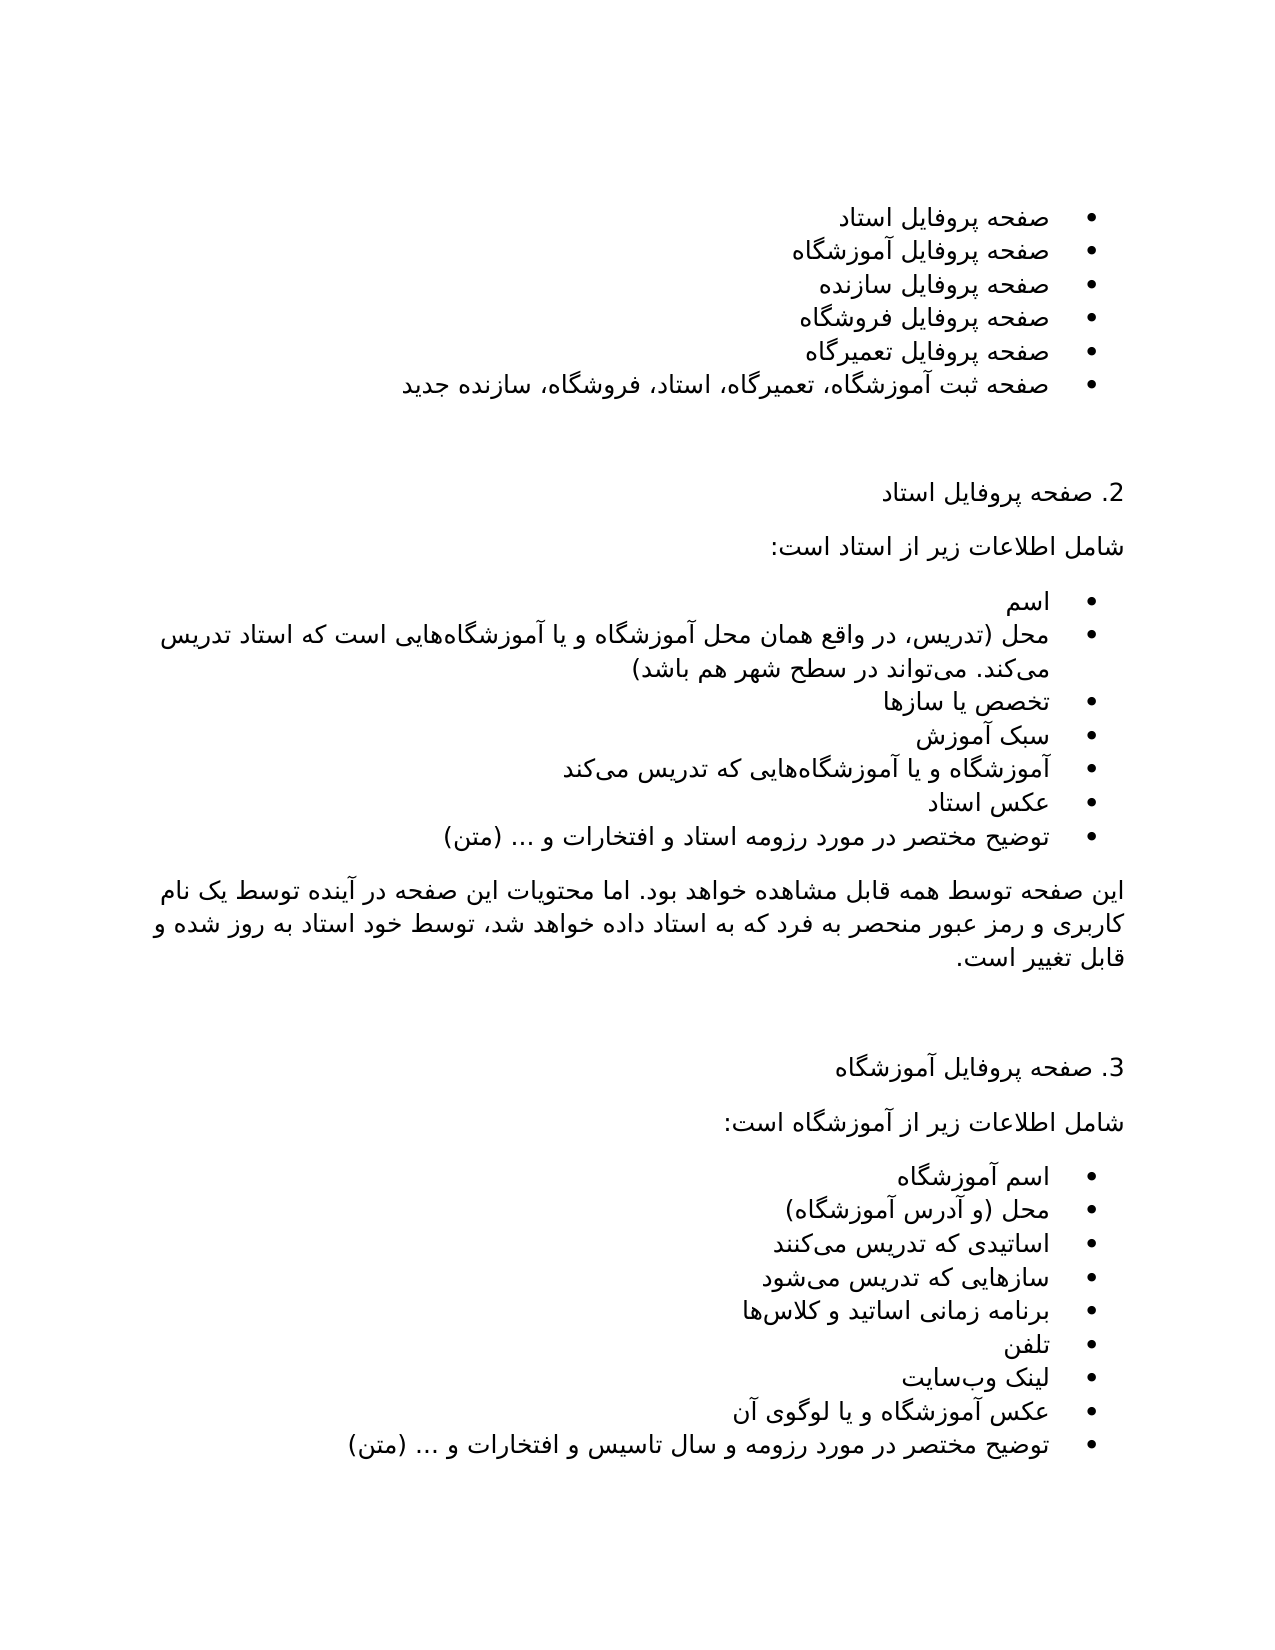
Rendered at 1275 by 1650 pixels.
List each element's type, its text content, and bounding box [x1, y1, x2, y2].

list صفحه پروفایل فروشگاه [150, 304, 1087, 333]
list اساتیدی که تدریس می‌کنند [150, 1229, 1087, 1258]
list اسم آموزشگاه [150, 1162, 1087, 1191]
list محل (و آدرس آموزشگاه) [150, 1196, 1087, 1225]
list اسم [150, 587, 1087, 616]
text 3. صفحه پروفایل آموزشگاه [150, 1053, 1125, 1082]
list برنامه زمانی اساتید و کلاس‌ها [150, 1296, 1087, 1325]
list آموزشگاه و یا آموزشگاه‌هایی که تدریس می‌کند [150, 754, 1087, 784]
text این صفحه توسط همه قابل مشاهده خواهد بود. اما محتویات این صفحه در آینده توسط یک نام کاربری و رمز عبور منحصر به فرد که به استاد داده خواهد شد، توسط خود استاد به روز شده و قابل تغییر است. [150, 876, 1125, 972]
list عکس آموزشگاه و یا لوگوی آن [150, 1397, 1087, 1426]
list لینک وب‌سایت [150, 1363, 1087, 1392]
list صفحه ثبت آموزشگاه، تعمیرگاه، استاد، فروشگاه، سازنده جدید [150, 371, 1087, 400]
list صفحه پروفایل سازنده [150, 270, 1087, 299]
list سبک آموزش [150, 721, 1087, 750]
list صفحه پروفایل استاد [150, 203, 1087, 232]
list توضیح مختصر در مورد رزومه استاد و افتخارات و ... (متن) [150, 822, 1087, 851]
list صفحه پروفایل آموزشگاه [150, 237, 1087, 266]
list محل (تدریس، در واقع همان محل آموزشگاه و یا آموزشگاه‌هایی است که استاد تدریس می‌کند. می‌تواند در سطح شهر هم باشد) [150, 620, 1087, 683]
list عکس استاد [150, 788, 1087, 817]
list سازهایی که تدریس می‌شود [150, 1263, 1087, 1292]
list تلفن [150, 1330, 1087, 1359]
text 2. صفحه پروفایل استاد [150, 478, 1125, 507]
text شامل اطلاعات زیر از آموزشگاه است: [150, 1108, 1125, 1137]
list تخصص یا سازها [150, 687, 1087, 717]
list توضیح مختصر در مورد رزومه و سال تاسیس و افتخارات و ... (متن) [150, 1430, 1087, 1459]
list صفحه پروفایل تعمیرگاه [150, 337, 1087, 366]
text شامل اطلاعات زیر از استاد است: [150, 532, 1125, 562]
